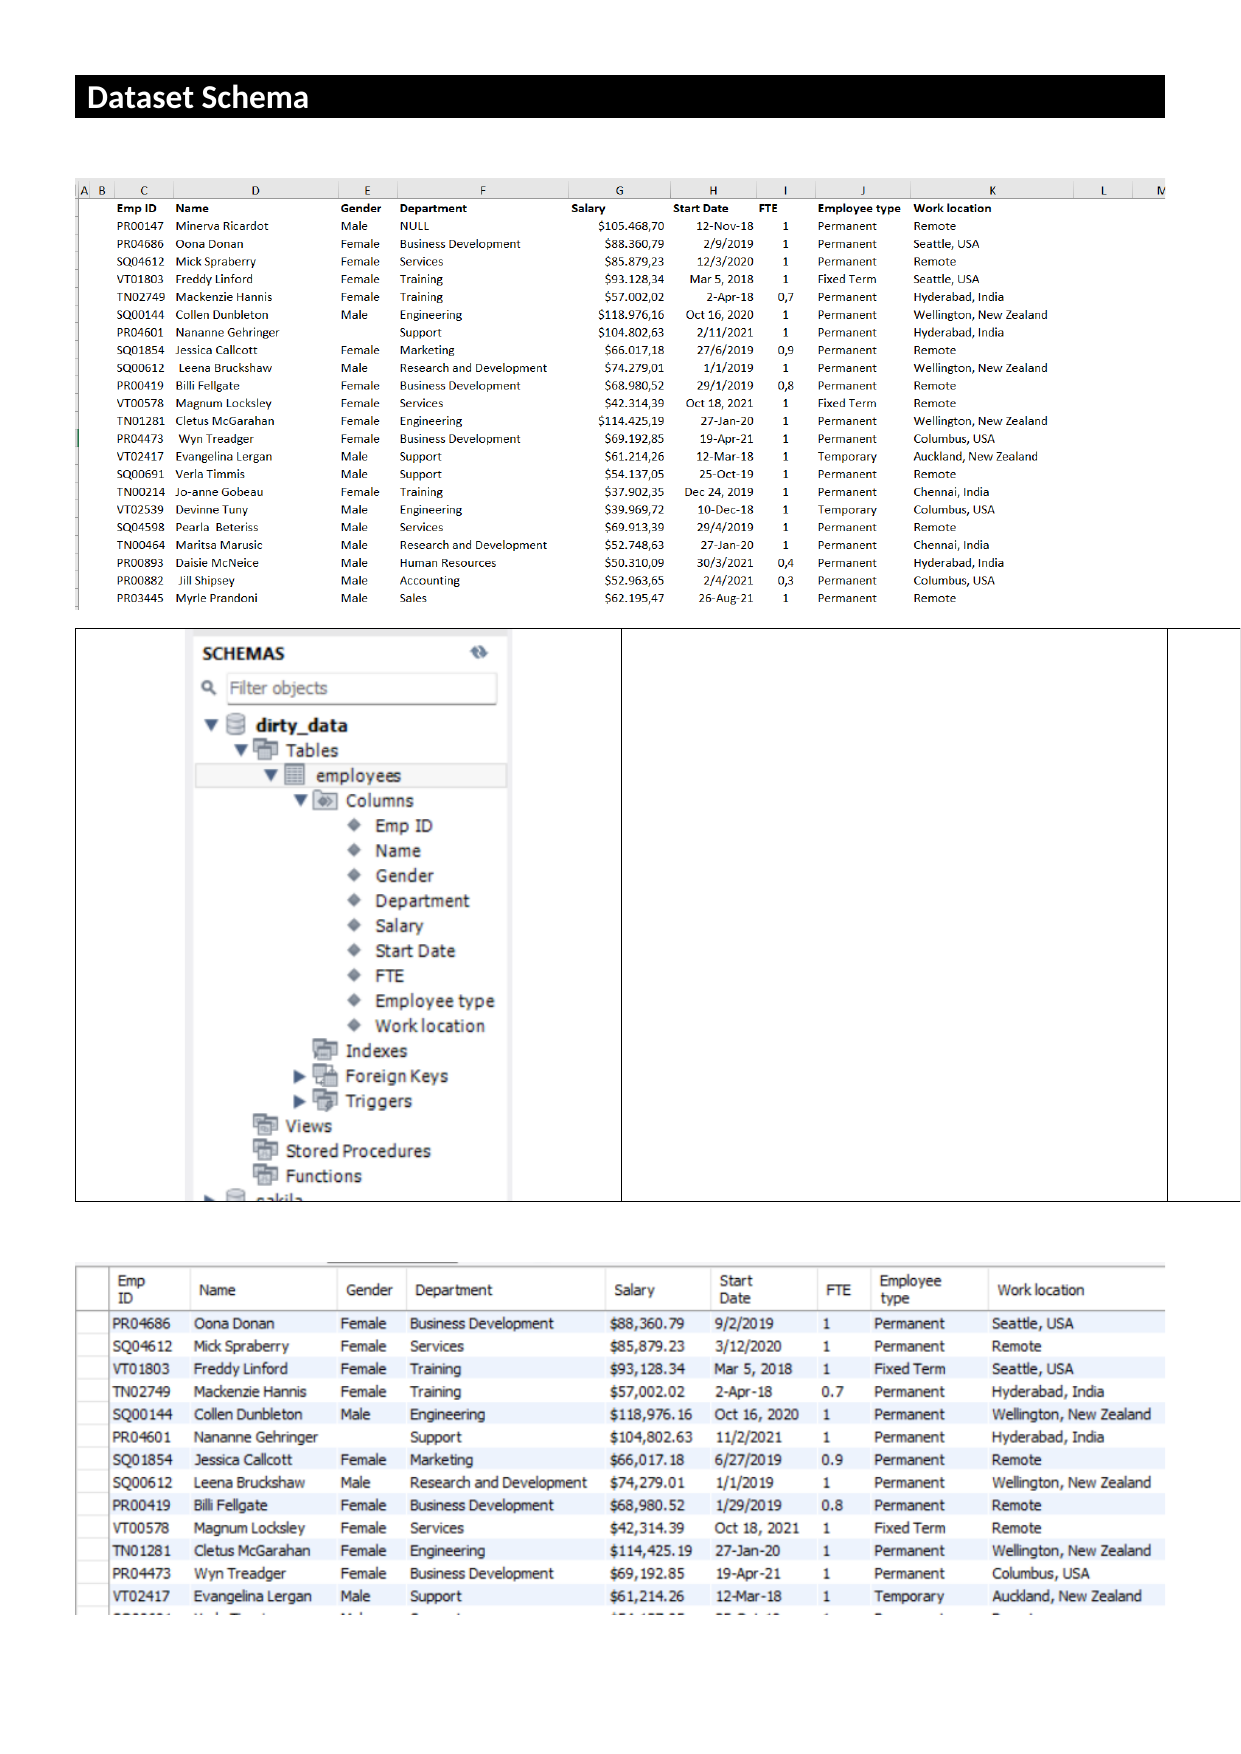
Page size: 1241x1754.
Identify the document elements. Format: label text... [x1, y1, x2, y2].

picture [75, 1262, 1166, 1615]
table_header [622, 629, 1167, 1201]
table_header Dataset Schema [76, 76, 1164, 117]
table_header [1168, 629, 1240, 1201]
table_header [513, 629, 621, 1201]
picture [184, 629, 513, 1201]
table_header [76, 629, 184, 1201]
picture [75, 178, 1166, 610]
